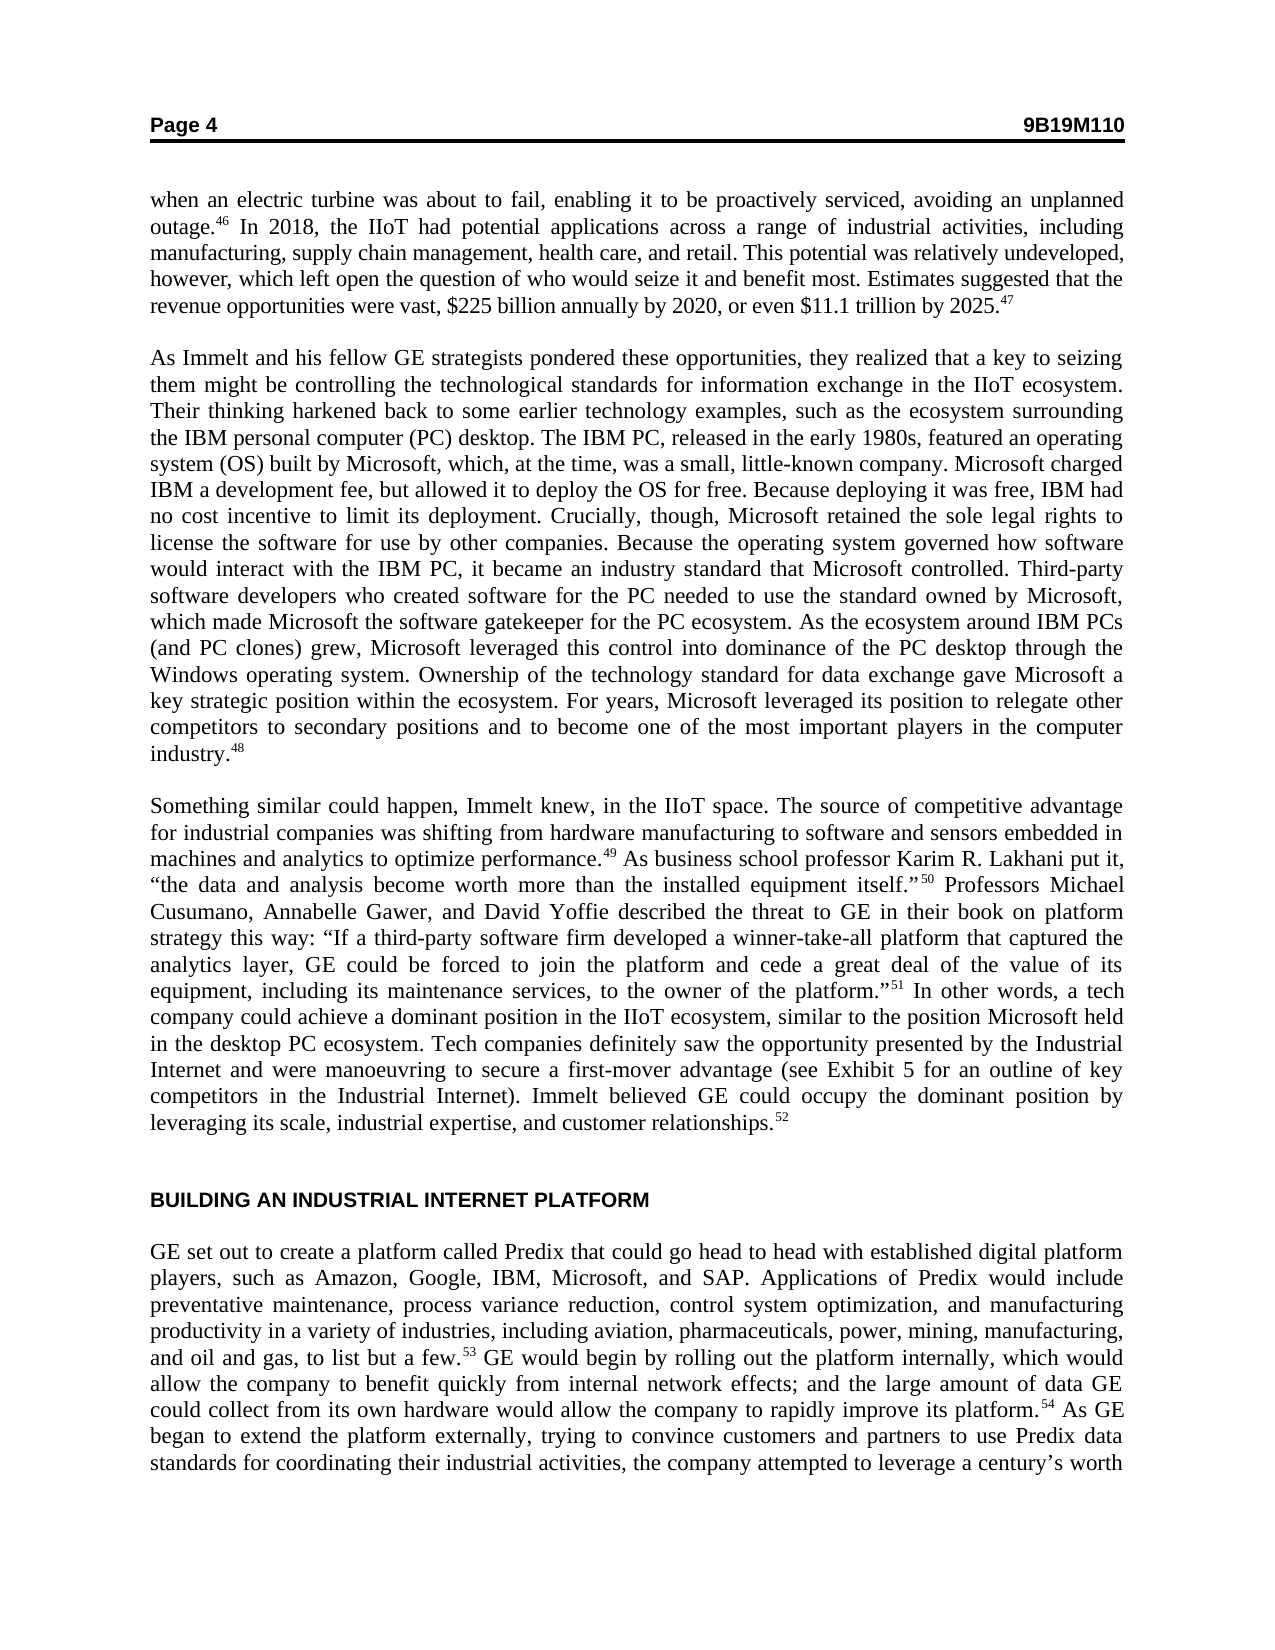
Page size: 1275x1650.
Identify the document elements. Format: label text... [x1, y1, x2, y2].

text Something similar could happen, Immelt knew, in the IIoT space. The source of competitive advantage for industrial companies was shifting from hardware manufacturing to software and sensors embedded in machines and analytics to optimize performance. As business school professor Karim R. Lakhani put it, “the data and analysis become worth more than the installed equipment itself.” Professors Michael Cusumano, Annabelle Gawer, and David Yoffie described the threat to GE in their book on platform strategy this way: “If a third-party software firm developed a winner-take-all platform that captured the analytics layer, GE could be forced to join the platform and cede a great deal of the value of its equipment, including its maintenance services, to the owner of the platform.” In other words, a tech company could achieve a dominant position in the IIoT ecosystem, similar to the position Microsoft held in the desktop PC ecosystem. Tech companies definitely saw the opportunity presented by the Industrial Internet and were manoeuvring to secure a first-mover advantage (see Exhibit 5 for an outline of key competitors in the Industrial Internet). Immelt believed GE could occupy the dominant position by leveraging its scale, industrial expertise, and customer relationships. [150, 792, 1125, 1135]
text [150, 1238, 1125, 1475]
text As Immelt and his fellow GE strategists pondered these opportunities, they realized that a key to seizing them might be controlling the technological standards for information exchange in the IIoT ecosystem. Their thinking harkened back to some earlier technology examples, such as the ecosystem surrounding the IBM personal computer (PC) desktop. The IBM PC, released in the early 1980s, featured an operating system (OS) built by Microsoft, which, at the time, was a small, little-known company. Microsoft charged IBM a development fee, but allowed it to deploy the OS for free. Because deploying it was free, IBM had no cost incentive to limit its deployment. Crucially, though, Microsoft retained the sole legal rights to license the software for use by other companies. Because the operating system governed how software would interact with the IBM PC, it became an industry standard that Microsoft controlled. Third-party software developers who created software for the PC needed to use the standard owned by Microsoft, which made Microsoft the software gatekeeper for the PC ecosystem. As the ecosystem around IBM PCs (and PC clones) grew, Microsoft leveraged this control into dominance of the PC desktop through the Windows operating system. Ownership of the technology standard for data exchange gave Microsoft a key strategic position within the ecosystem. For years, Microsoft leveraged its position to relegate other competitors to secondary positions and to become one of the most important players in the computer industry. [150, 344, 1125, 766]
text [150, 186, 1125, 318]
text BUILDING AN INDUSTRIAL INTERNET PLATFORM [150, 1188, 1125, 1212]
